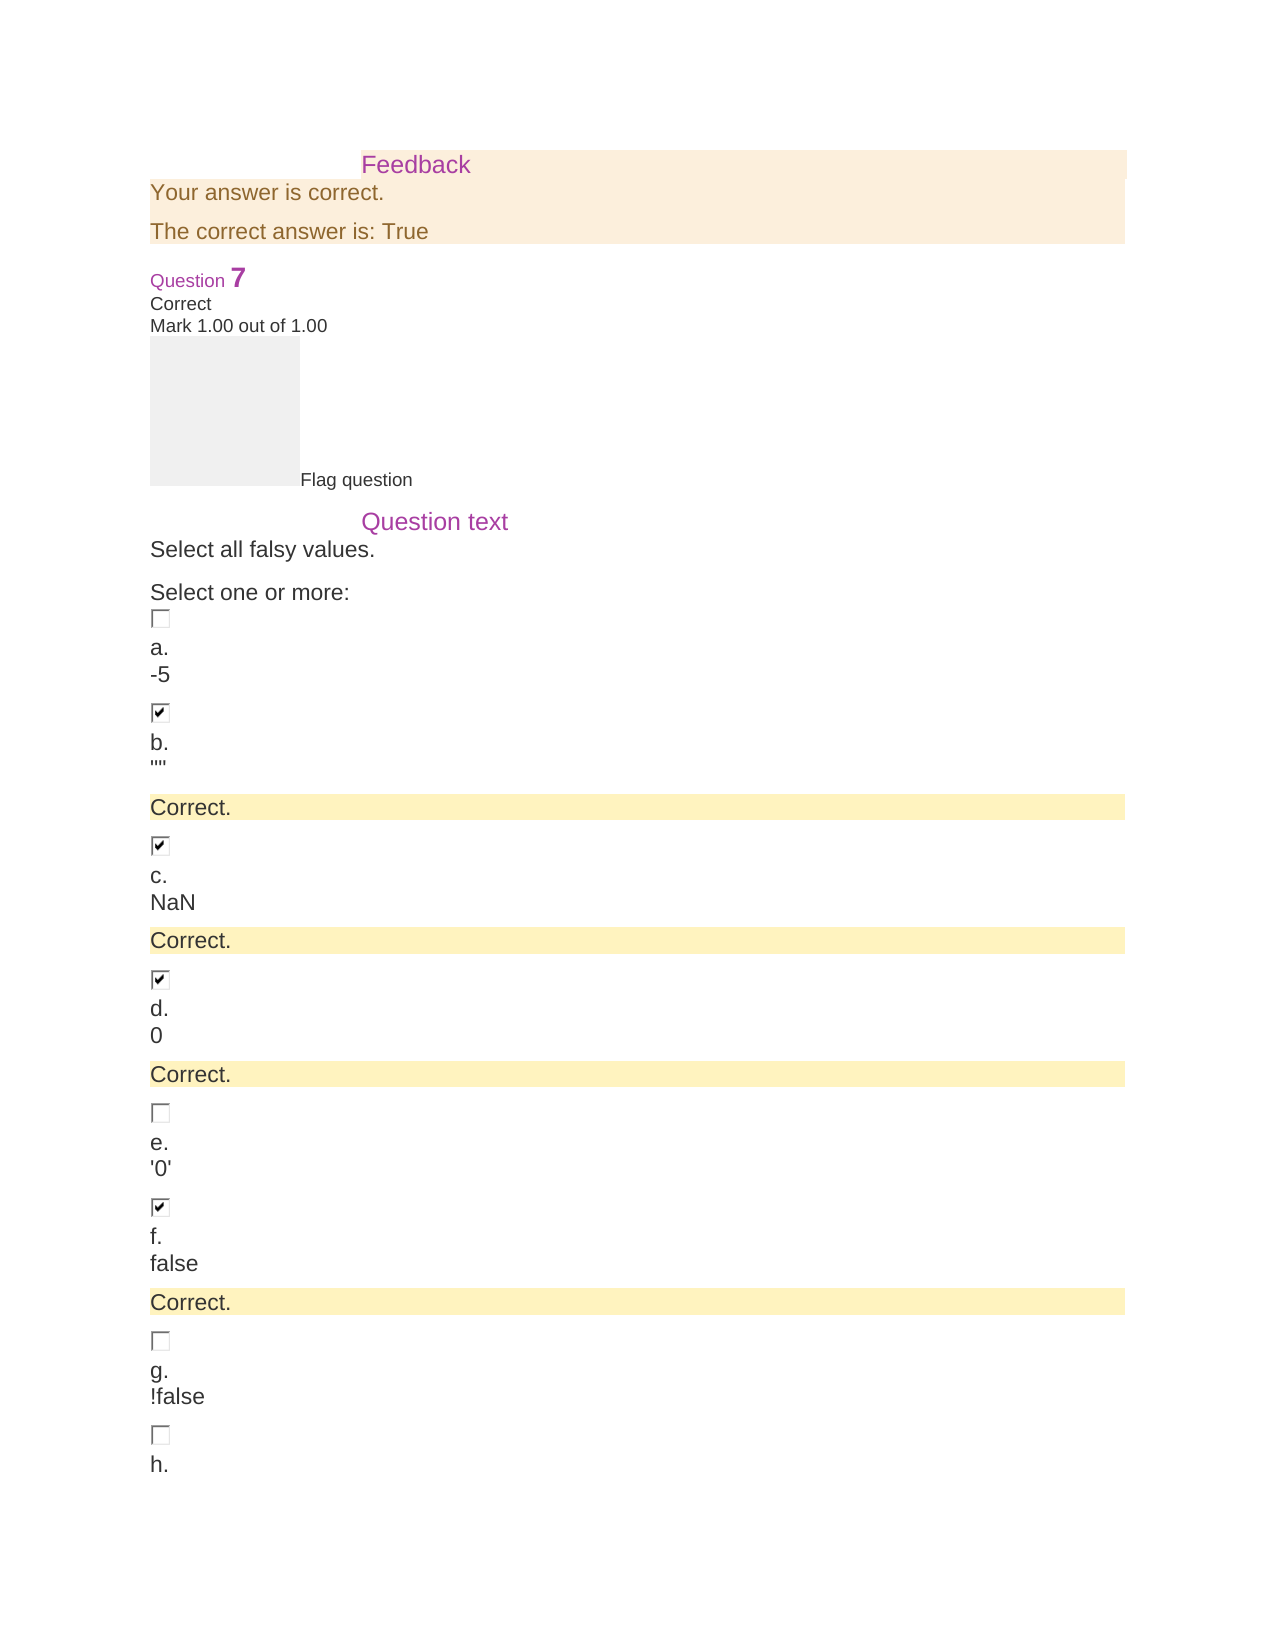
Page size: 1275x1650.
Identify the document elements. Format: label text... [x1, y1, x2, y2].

text !false [150, 1383, 1125, 1409]
text h. [150, 1451, 1125, 1477]
text Correct [150, 293, 1125, 314]
text Mark 1.00 out of 1.00 [150, 314, 1125, 336]
text Feedback [361, 150, 1127, 179]
text '0' [150, 1155, 1125, 1181]
text Correct. [150, 794, 1125, 820]
text Correct. [150, 927, 1125, 954]
text c. [150, 862, 1125, 888]
text e. [150, 1129, 1125, 1155]
text Correct. [150, 1288, 1125, 1315]
text "" [150, 755, 1125, 781]
text g. [150, 1357, 1125, 1383]
text Select one or more: [150, 579, 1125, 605]
text Your answer is correct. [150, 179, 1125, 205]
text Flag question [150, 336, 1125, 490]
text false [150, 1249, 1125, 1276]
text a. [150, 634, 1125, 661]
text f. [150, 1223, 1125, 1249]
text Question 7 [150, 261, 1125, 293]
text NaN [150, 888, 1125, 915]
text Select all falsy values. [150, 536, 1125, 562]
text b. [150, 729, 1125, 755]
text 0 [150, 1022, 1125, 1048]
text The correct answer is: True [150, 218, 1125, 244]
text d. [150, 995, 1125, 1022]
text -5 [150, 661, 1125, 687]
text Correct. [150, 1061, 1125, 1087]
text Question text [361, 507, 1127, 536]
